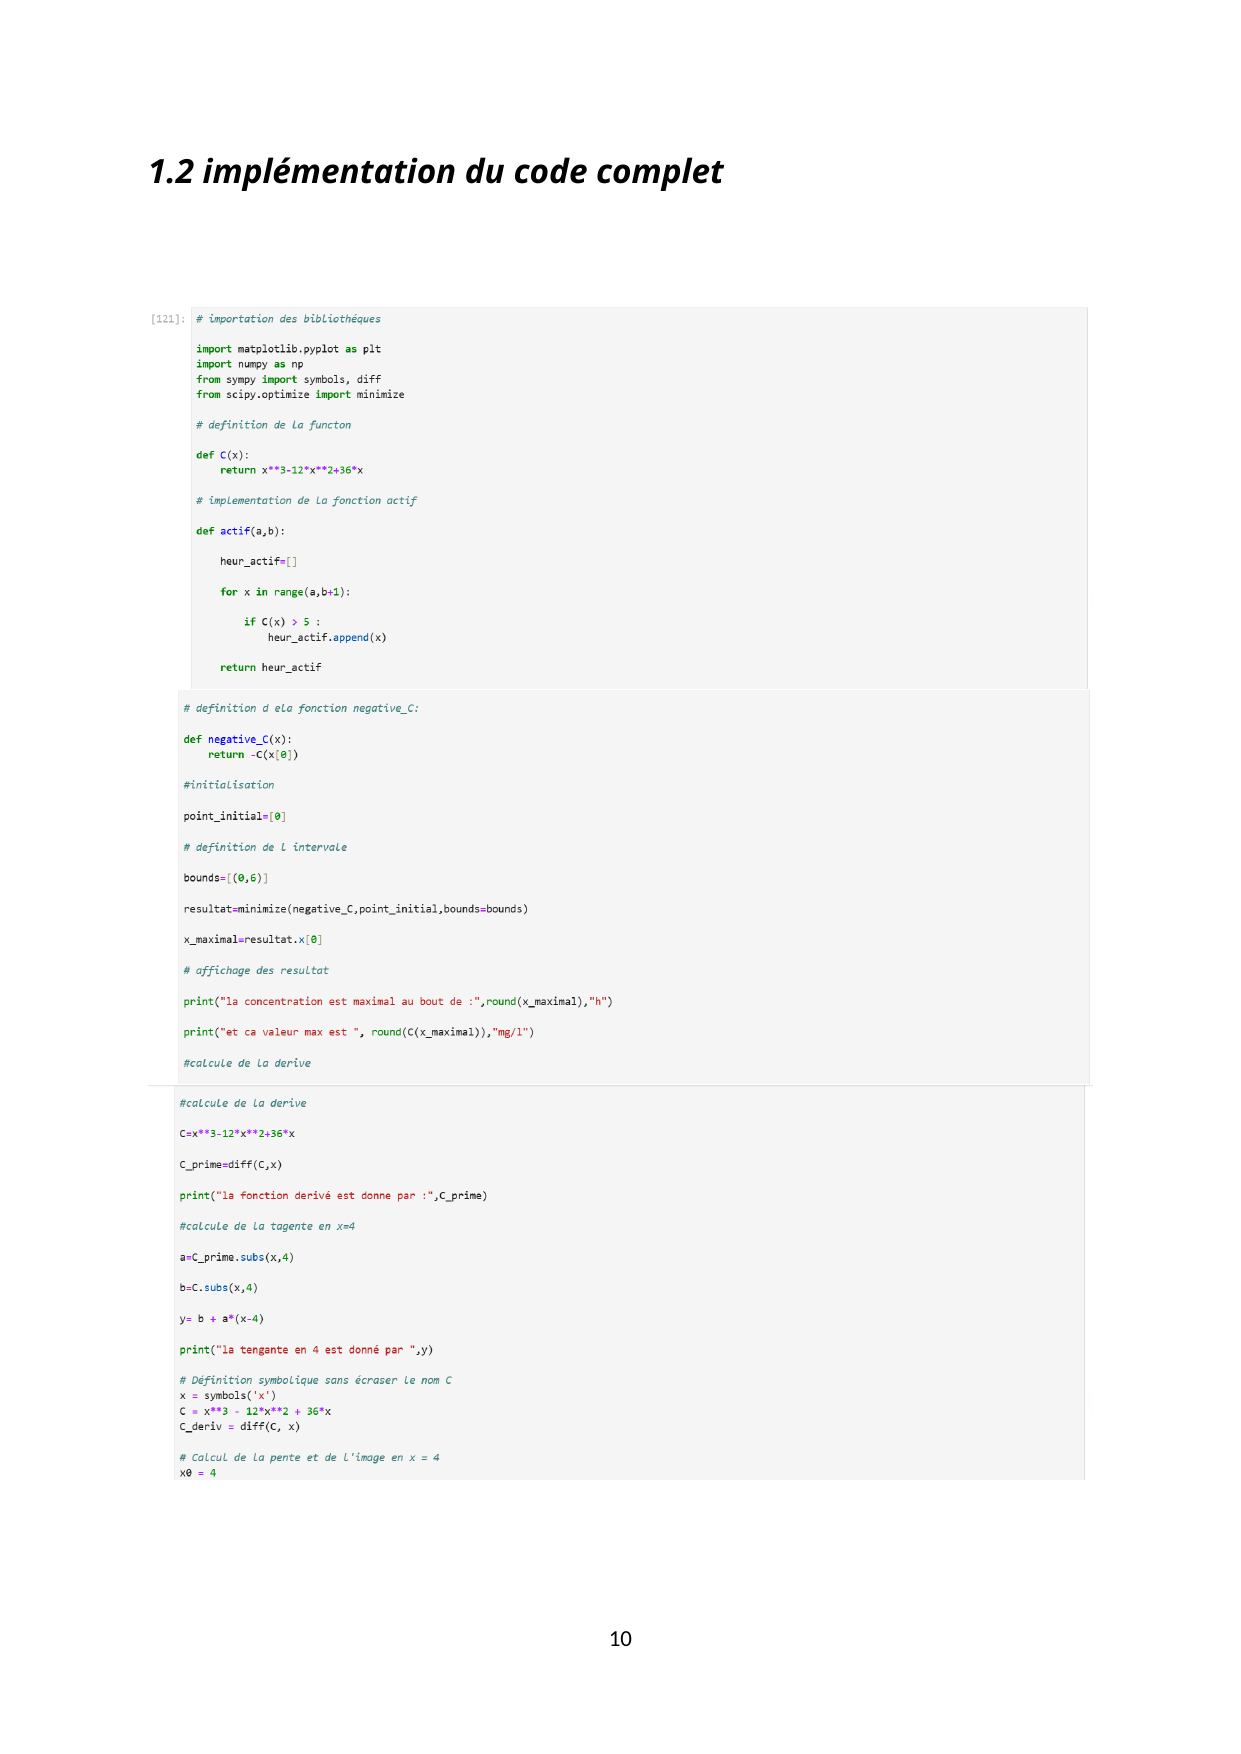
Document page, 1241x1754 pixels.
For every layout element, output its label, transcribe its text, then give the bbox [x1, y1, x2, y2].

picture [147, 690, 1093, 1084]
picture [147, 302, 1093, 689]
picture [147, 1085, 1093, 1480]
subtitle 1.2 implémentation du code complet [148, 148, 1093, 193]
